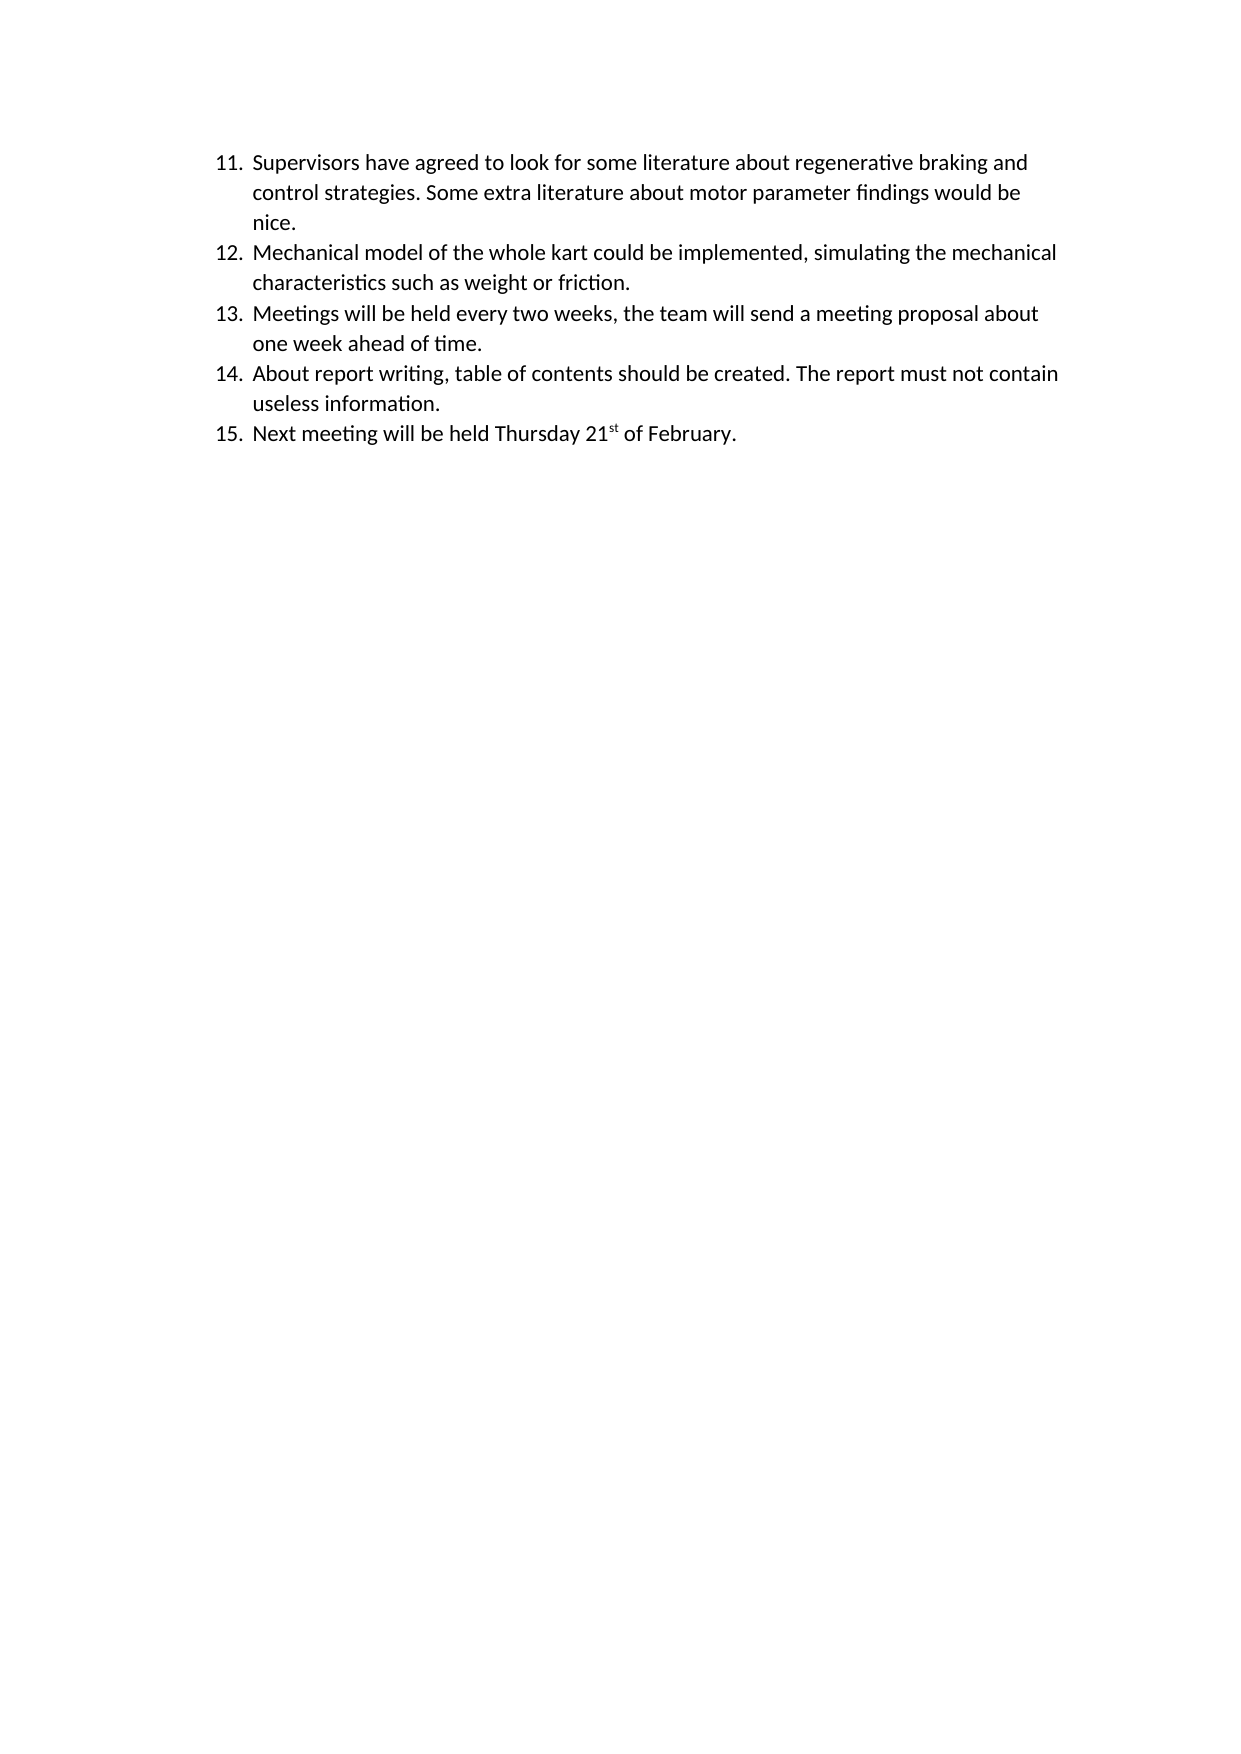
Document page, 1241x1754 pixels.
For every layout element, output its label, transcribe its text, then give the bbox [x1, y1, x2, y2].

list Meetings will be held every two weeks, the team will send a meeting proposal about one week ahead of time. [215, 299, 1063, 357]
list Mechanical model of the whole kart could be implemented, simulating the mechanical characteristics such as weight or friction. [215, 238, 1063, 296]
list Supervisors have agreed to look for some literature about regenerative braking and control strategies. Some extra literature about motor parameter findings would be nice. [215, 148, 1063, 236]
list About report writing, table of contents should be created. The report must not contain useless information. [215, 359, 1063, 417]
list Next meeting will be held Thursday 21st of February. [215, 419, 1063, 447]
